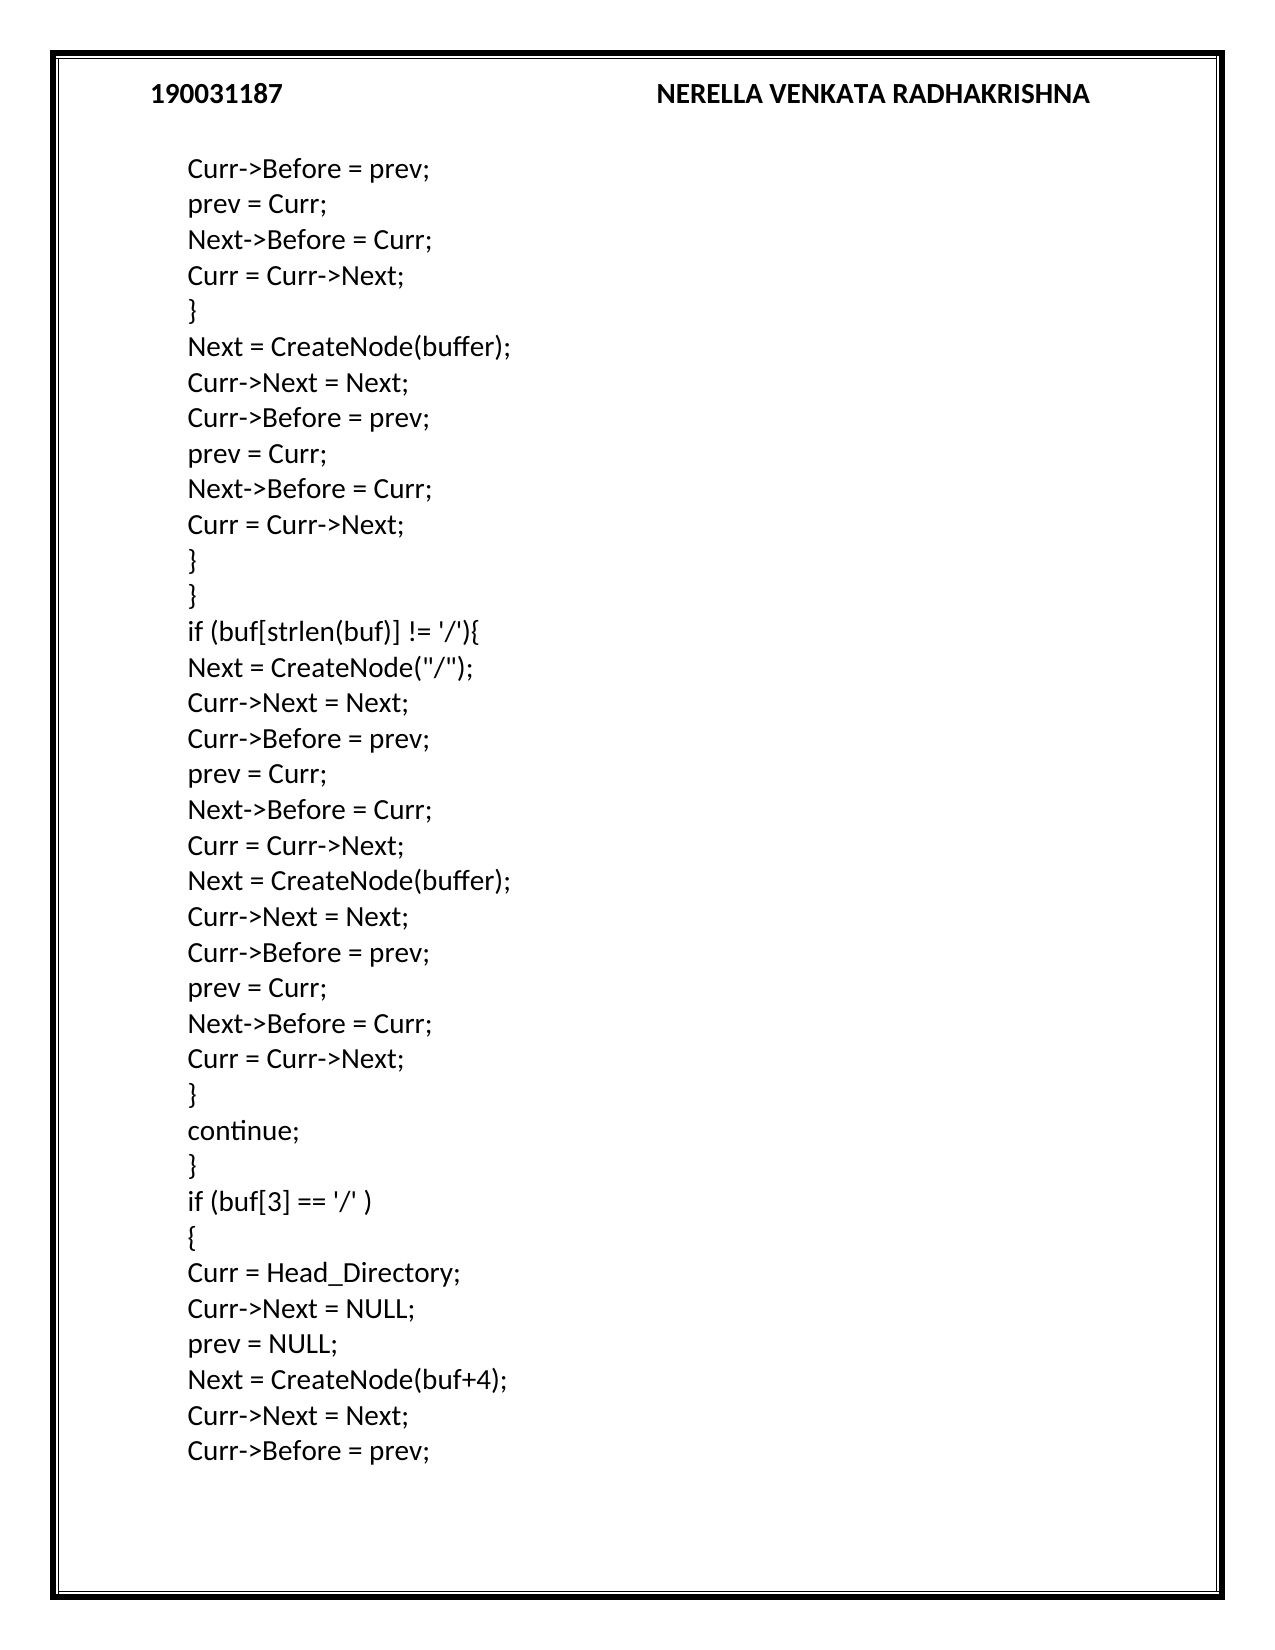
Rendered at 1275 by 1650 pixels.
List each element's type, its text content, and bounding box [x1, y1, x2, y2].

text Next->Before = Curr; [187, 791, 1125, 827]
text Curr = Curr->Next; [187, 827, 1125, 862]
text Curr->Next = Next; [187, 898, 1125, 934]
text Next = CreateNode(buf+4); [187, 1361, 1125, 1397]
text } [187, 577, 1125, 613]
text Curr->Next = Next; [187, 684, 1125, 720]
text Curr->Next = Next; [187, 364, 1125, 399]
text Next = CreateNode("/"); [187, 649, 1125, 684]
text Next->Before = Curr; [187, 471, 1125, 506]
text } [187, 292, 1125, 328]
text Curr->Before = prev; [187, 720, 1125, 756]
text Curr = Curr->Next; [187, 1041, 1125, 1076]
text Curr = Curr->Next; [187, 506, 1125, 542]
text Curr->Next = NULL; [187, 1290, 1125, 1326]
text continue; [187, 1112, 1125, 1147]
text prev = NULL; [187, 1326, 1125, 1361]
text Next = CreateNode(buffer); [187, 328, 1125, 364]
text } [187, 1076, 1125, 1112]
text prev = Curr; [187, 969, 1125, 1005]
text Curr->Before = prev; [187, 1432, 1125, 1468]
text prev = Curr; [187, 186, 1125, 221]
text Next->Before = Curr; [187, 1005, 1125, 1041]
text if (buf[strlen(buf)] != '/'){ [187, 613, 1125, 649]
text Curr->Before = prev; [187, 150, 1125, 186]
text Curr->Before = prev; [187, 399, 1125, 435]
text Curr = Head_Directory; [187, 1254, 1125, 1290]
text } [187, 1147, 1125, 1183]
text { [187, 1219, 1125, 1254]
text Curr->Before = prev; [187, 934, 1125, 969]
text Curr = Curr->Next; [187, 257, 1125, 292]
text prev = Curr; [187, 435, 1125, 471]
text if (buf[3] == '/' ) [187, 1183, 1125, 1219]
text Curr->Next = Next; [187, 1397, 1125, 1432]
text Next = CreateNode(buffer); [187, 862, 1125, 898]
text } [187, 542, 1125, 577]
text Next->Before = Curr; [187, 221, 1125, 257]
text prev = Curr; [187, 756, 1125, 791]
